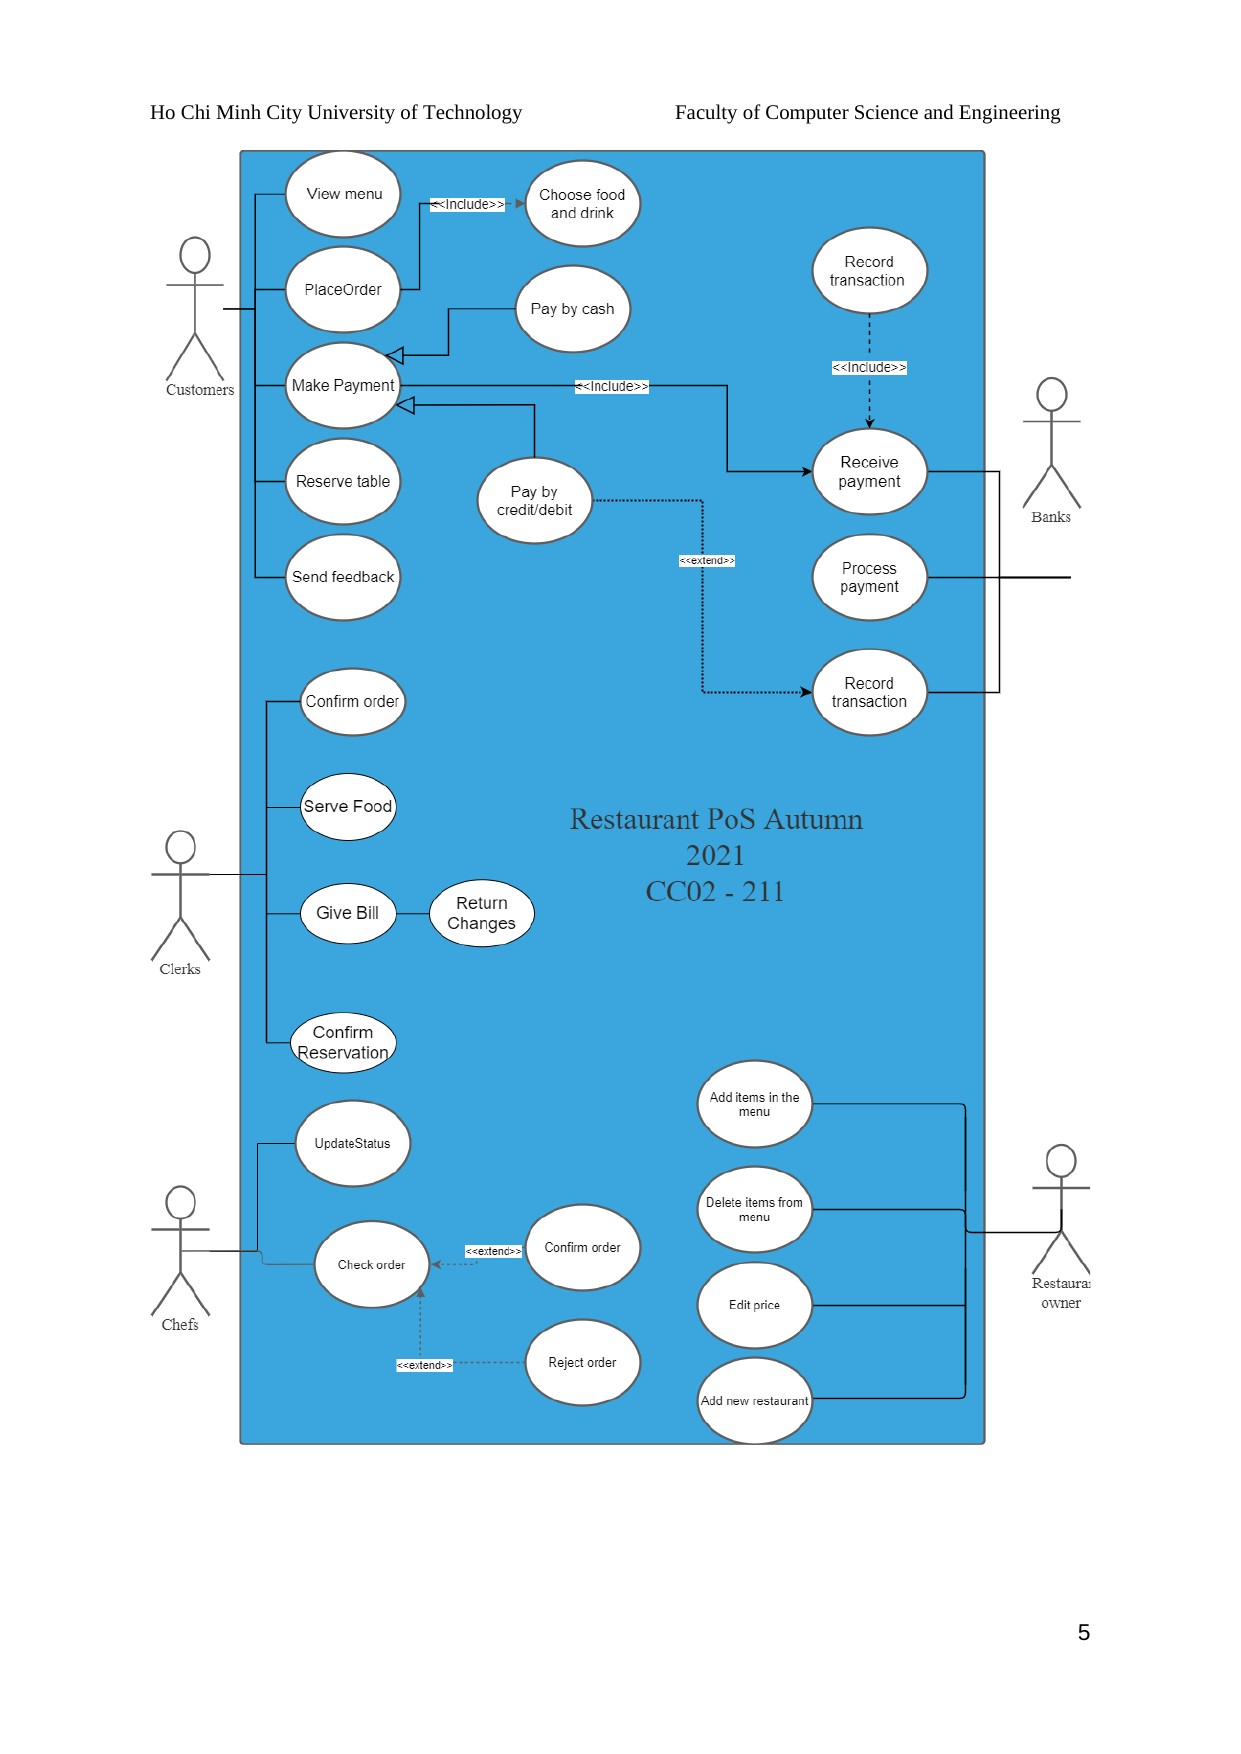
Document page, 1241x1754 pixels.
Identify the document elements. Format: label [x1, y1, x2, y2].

picture [150, 150, 1091, 1445]
